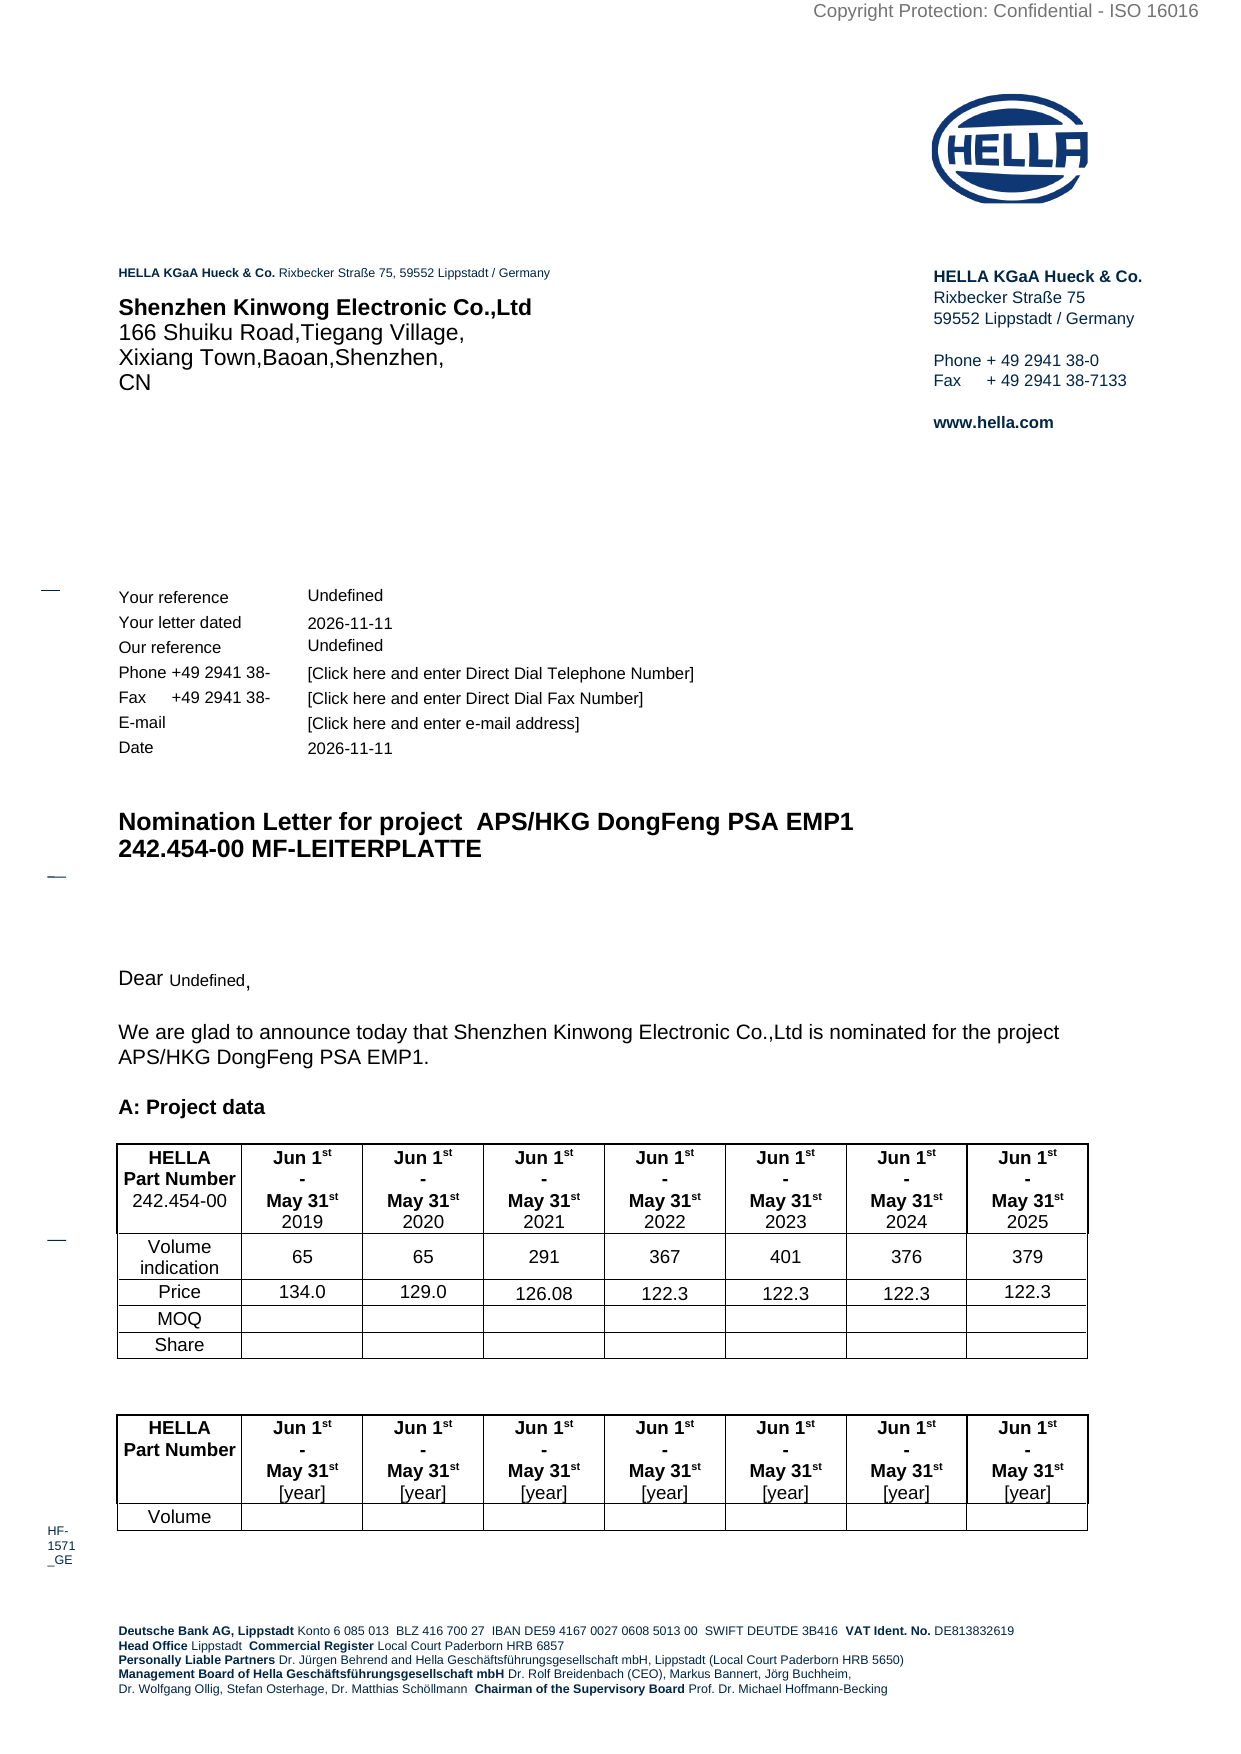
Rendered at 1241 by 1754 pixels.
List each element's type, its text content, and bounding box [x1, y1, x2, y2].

text 2019-10-23 [118, 734, 1092, 759]
table_header Jun 1st - May 31st [847, 1416, 966, 1503]
text We are glad to announce today that Shenzhen Kinwong Electronic Co.,Ltd is nominated for the project APS/HKG DongFeng PSA EMP1. [118, 1019, 1092, 1069]
table_cell [242, 1333, 362, 1358]
table_header Jun 1st - May 31st [726, 1416, 846, 1503]
text 242.454-00 MF-LEITERPLATTE [118, 836, 1092, 863]
table_header Jun 1st - May 31st 2022 [605, 1145, 725, 1233]
table_header Jun 1st - May 31st 2024 [847, 1145, 966, 1233]
table_header Jun 1st - May 31st [242, 1416, 362, 1503]
table_cell Volume indication [118, 1234, 241, 1278]
table_cell [242, 1504, 362, 1530]
table_cell [484, 1306, 604, 1332]
table_cell Share [118, 1333, 241, 1358]
table_cell 379 [967, 1233, 1087, 1278]
table_header Jun 1st - May 31st [605, 1416, 725, 1503]
table_cell [847, 1333, 966, 1358]
table_cell 65 [363, 1234, 483, 1278]
table_cell [726, 1333, 846, 1358]
text Shenzhen Kinwong Electronic Co.,Ltd [118, 295, 620, 320]
table_cell [484, 1504, 604, 1530]
table_header Jun 1st - May 31st [968, 1416, 1087, 1503]
table_cell [363, 1333, 483, 1358]
table_cell 122.3 [605, 1280, 725, 1305]
text A: Project data [118, 1094, 1092, 1119]
table_cell [847, 1504, 966, 1530]
table_header Jun 1st - May 31st 2019 [242, 1145, 362, 1233]
table_header Jun 1st - May 31st 2020 [363, 1145, 483, 1233]
table_cell 126.08 [484, 1280, 604, 1305]
table_header Jun 1st - May 31st [484, 1416, 604, 1503]
table_header HELLA Part Number 242.454-00 [118, 1145, 241, 1233]
text Xixiang Town,Baoan,Shenzhen, [118, 345, 620, 370]
table_cell Volume indication [118, 1504, 241, 1530]
table_header Jun 1st - May 31st 2025 [968, 1145, 1087, 1233]
text Dear Undefined, [118, 969, 1092, 994]
text 2019-10-23 [118, 609, 1092, 634]
table_cell [967, 1503, 1087, 1530]
table_cell [242, 1306, 362, 1332]
table_cell 376 [847, 1234, 966, 1278]
table_header Jun 1st - May 31st 2021 [484, 1145, 604, 1233]
table_cell 291 [484, 1234, 604, 1278]
table_header HELLA Part Number [118, 1416, 241, 1503]
table_cell [605, 1306, 725, 1332]
table_cell [605, 1504, 725, 1530]
table_cell 122.3 [967, 1279, 1087, 1305]
table_cell [726, 1306, 846, 1332]
table_header Jun 1st - May 31st 2023 [726, 1145, 846, 1233]
table_cell [847, 1306, 966, 1332]
table_cell MOQ [118, 1306, 241, 1332]
table_cell 129.0 [363, 1280, 483, 1305]
text Nomination Letter for project APS/HKG DongFeng PSA EMP1 [118, 809, 1092, 836]
text Undefined [118, 634, 1092, 659]
text CN [118, 370, 620, 395]
table_cell [605, 1333, 725, 1358]
text Undefined [118, 584, 1092, 609]
table_cell [363, 1504, 483, 1530]
table_cell Price [118, 1280, 241, 1305]
table_header Jun 1st - May 31st [363, 1416, 483, 1503]
table_cell [484, 1333, 604, 1358]
table_cell 134.0 [242, 1280, 362, 1305]
table_cell 65 [242, 1234, 362, 1278]
table_cell 401 [726, 1234, 846, 1278]
table_cell 122.3 [726, 1280, 846, 1305]
table_cell [726, 1504, 846, 1530]
table_cell [967, 1305, 1087, 1332]
text 166 Shuiku Road,Tiegang Village, [118, 320, 620, 345]
table_cell 367 [605, 1234, 725, 1278]
table_cell [967, 1332, 1087, 1358]
table_cell [363, 1306, 483, 1332]
table_cell 122.3 [847, 1280, 966, 1305]
